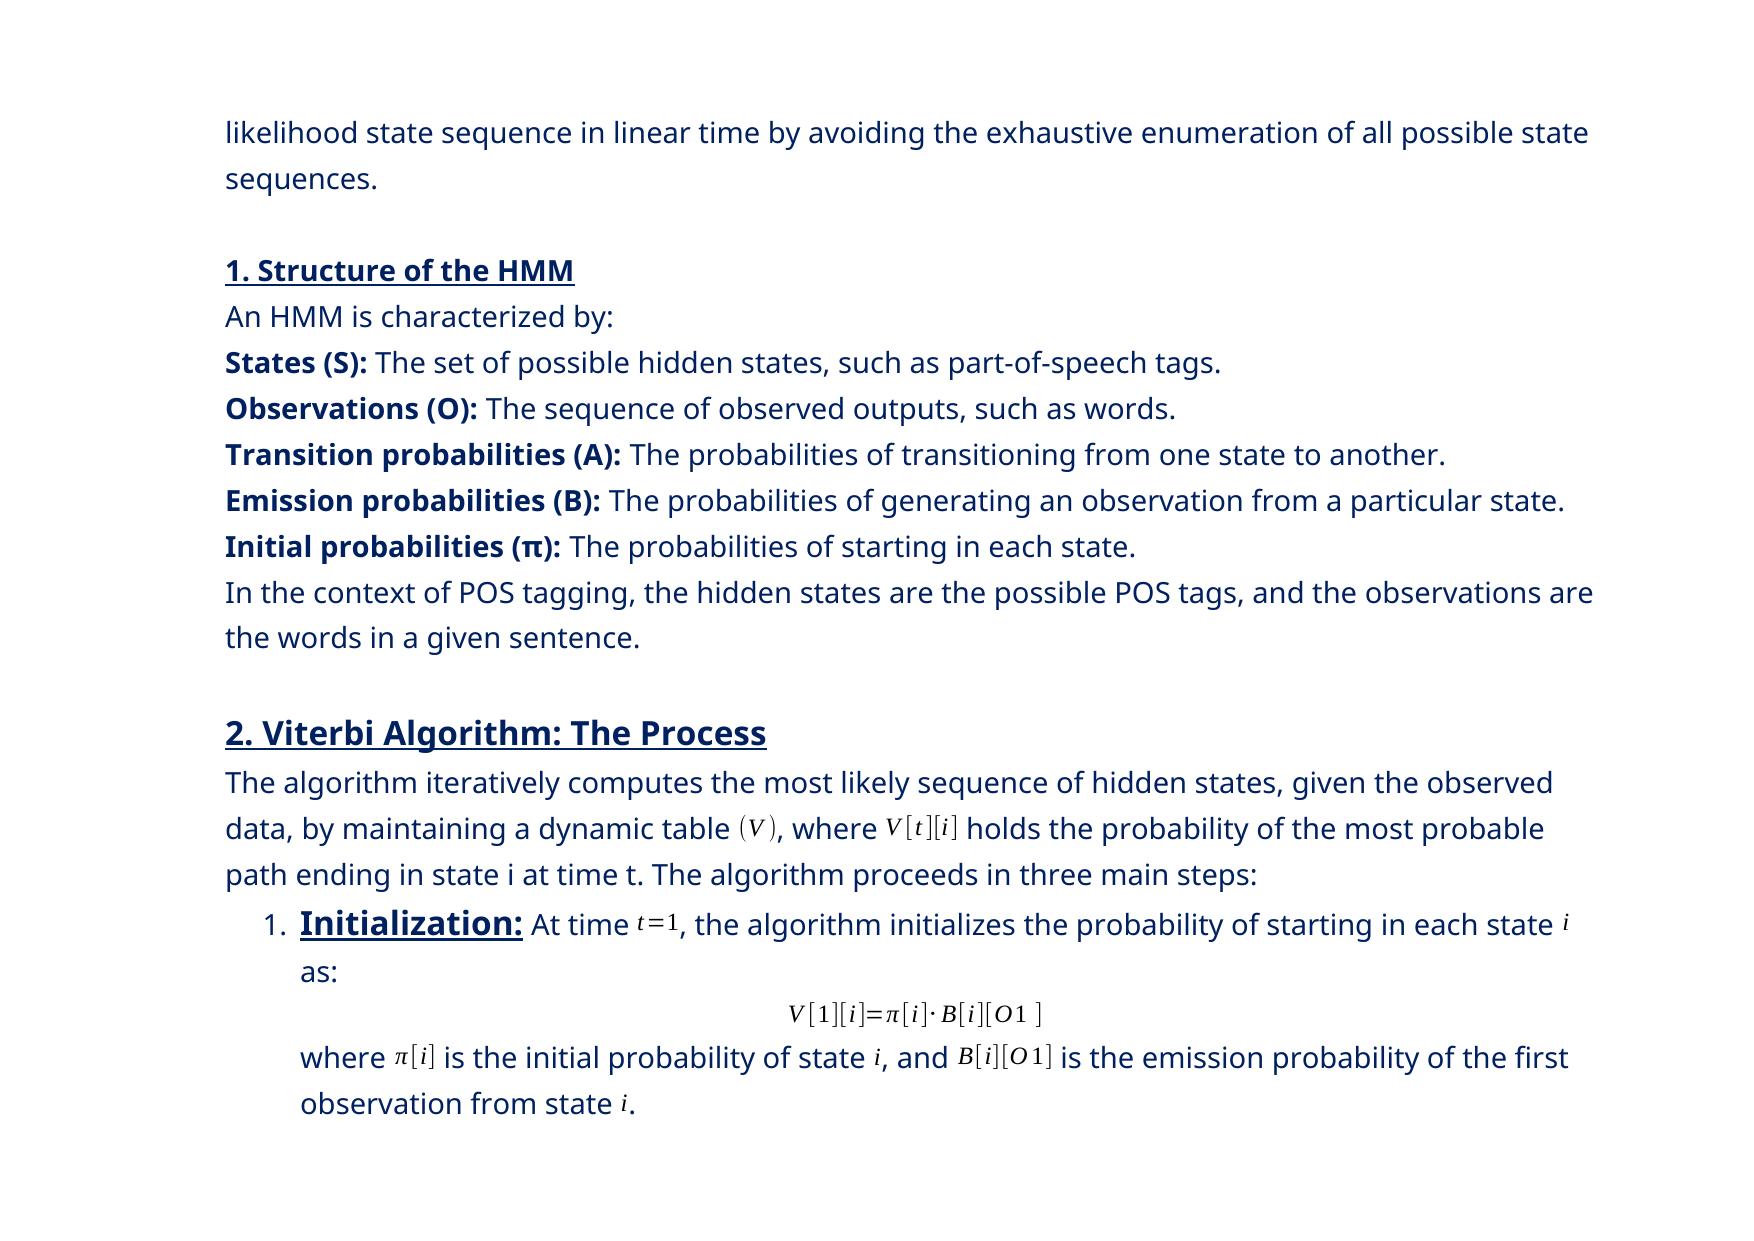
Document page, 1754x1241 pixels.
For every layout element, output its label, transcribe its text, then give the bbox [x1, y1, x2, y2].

text An HMM is characterized by: [225, 296, 1604, 336]
text Observations (O): The sequence of observed outputs, such as words. [225, 388, 1604, 428]
text 2. Viterbi Algorithm: The Process [225, 710, 1604, 755]
text 1. Structure of the HMM [225, 250, 1604, 290]
text Transition probabilities (A): The probabilities of transitioning from one state to another. [225, 434, 1604, 474]
text In the context of POS tagging, the hidden states are the possible POS tags, and the observations are the words in a given sentence. [225, 572, 1604, 657]
text States (S): The set of possible hidden states, such as part-of-speech tags. [225, 342, 1604, 382]
list Initialization: At time , the algorithm initializes the probability of starting in each state as: [262, 900, 1604, 991]
text where is the initial probability of state , and is the emission probability of the first observation from state . [300, 1037, 1604, 1123]
text The algorithm iteratively computes the most likely sequence of hidden states, given the observed data, by maintaining a dynamic table , where holds the probability of the most probable path ending in state i at time t. The algorithm proceeds in three main steps: [225, 762, 1604, 894]
text Initial probabilities (π): The probabilities of starting in each state. [225, 526, 1604, 566]
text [225, 112, 1604, 198]
text Emission probabilities (B): The probabilities of generating an observation from a particular state. [225, 480, 1604, 520]
